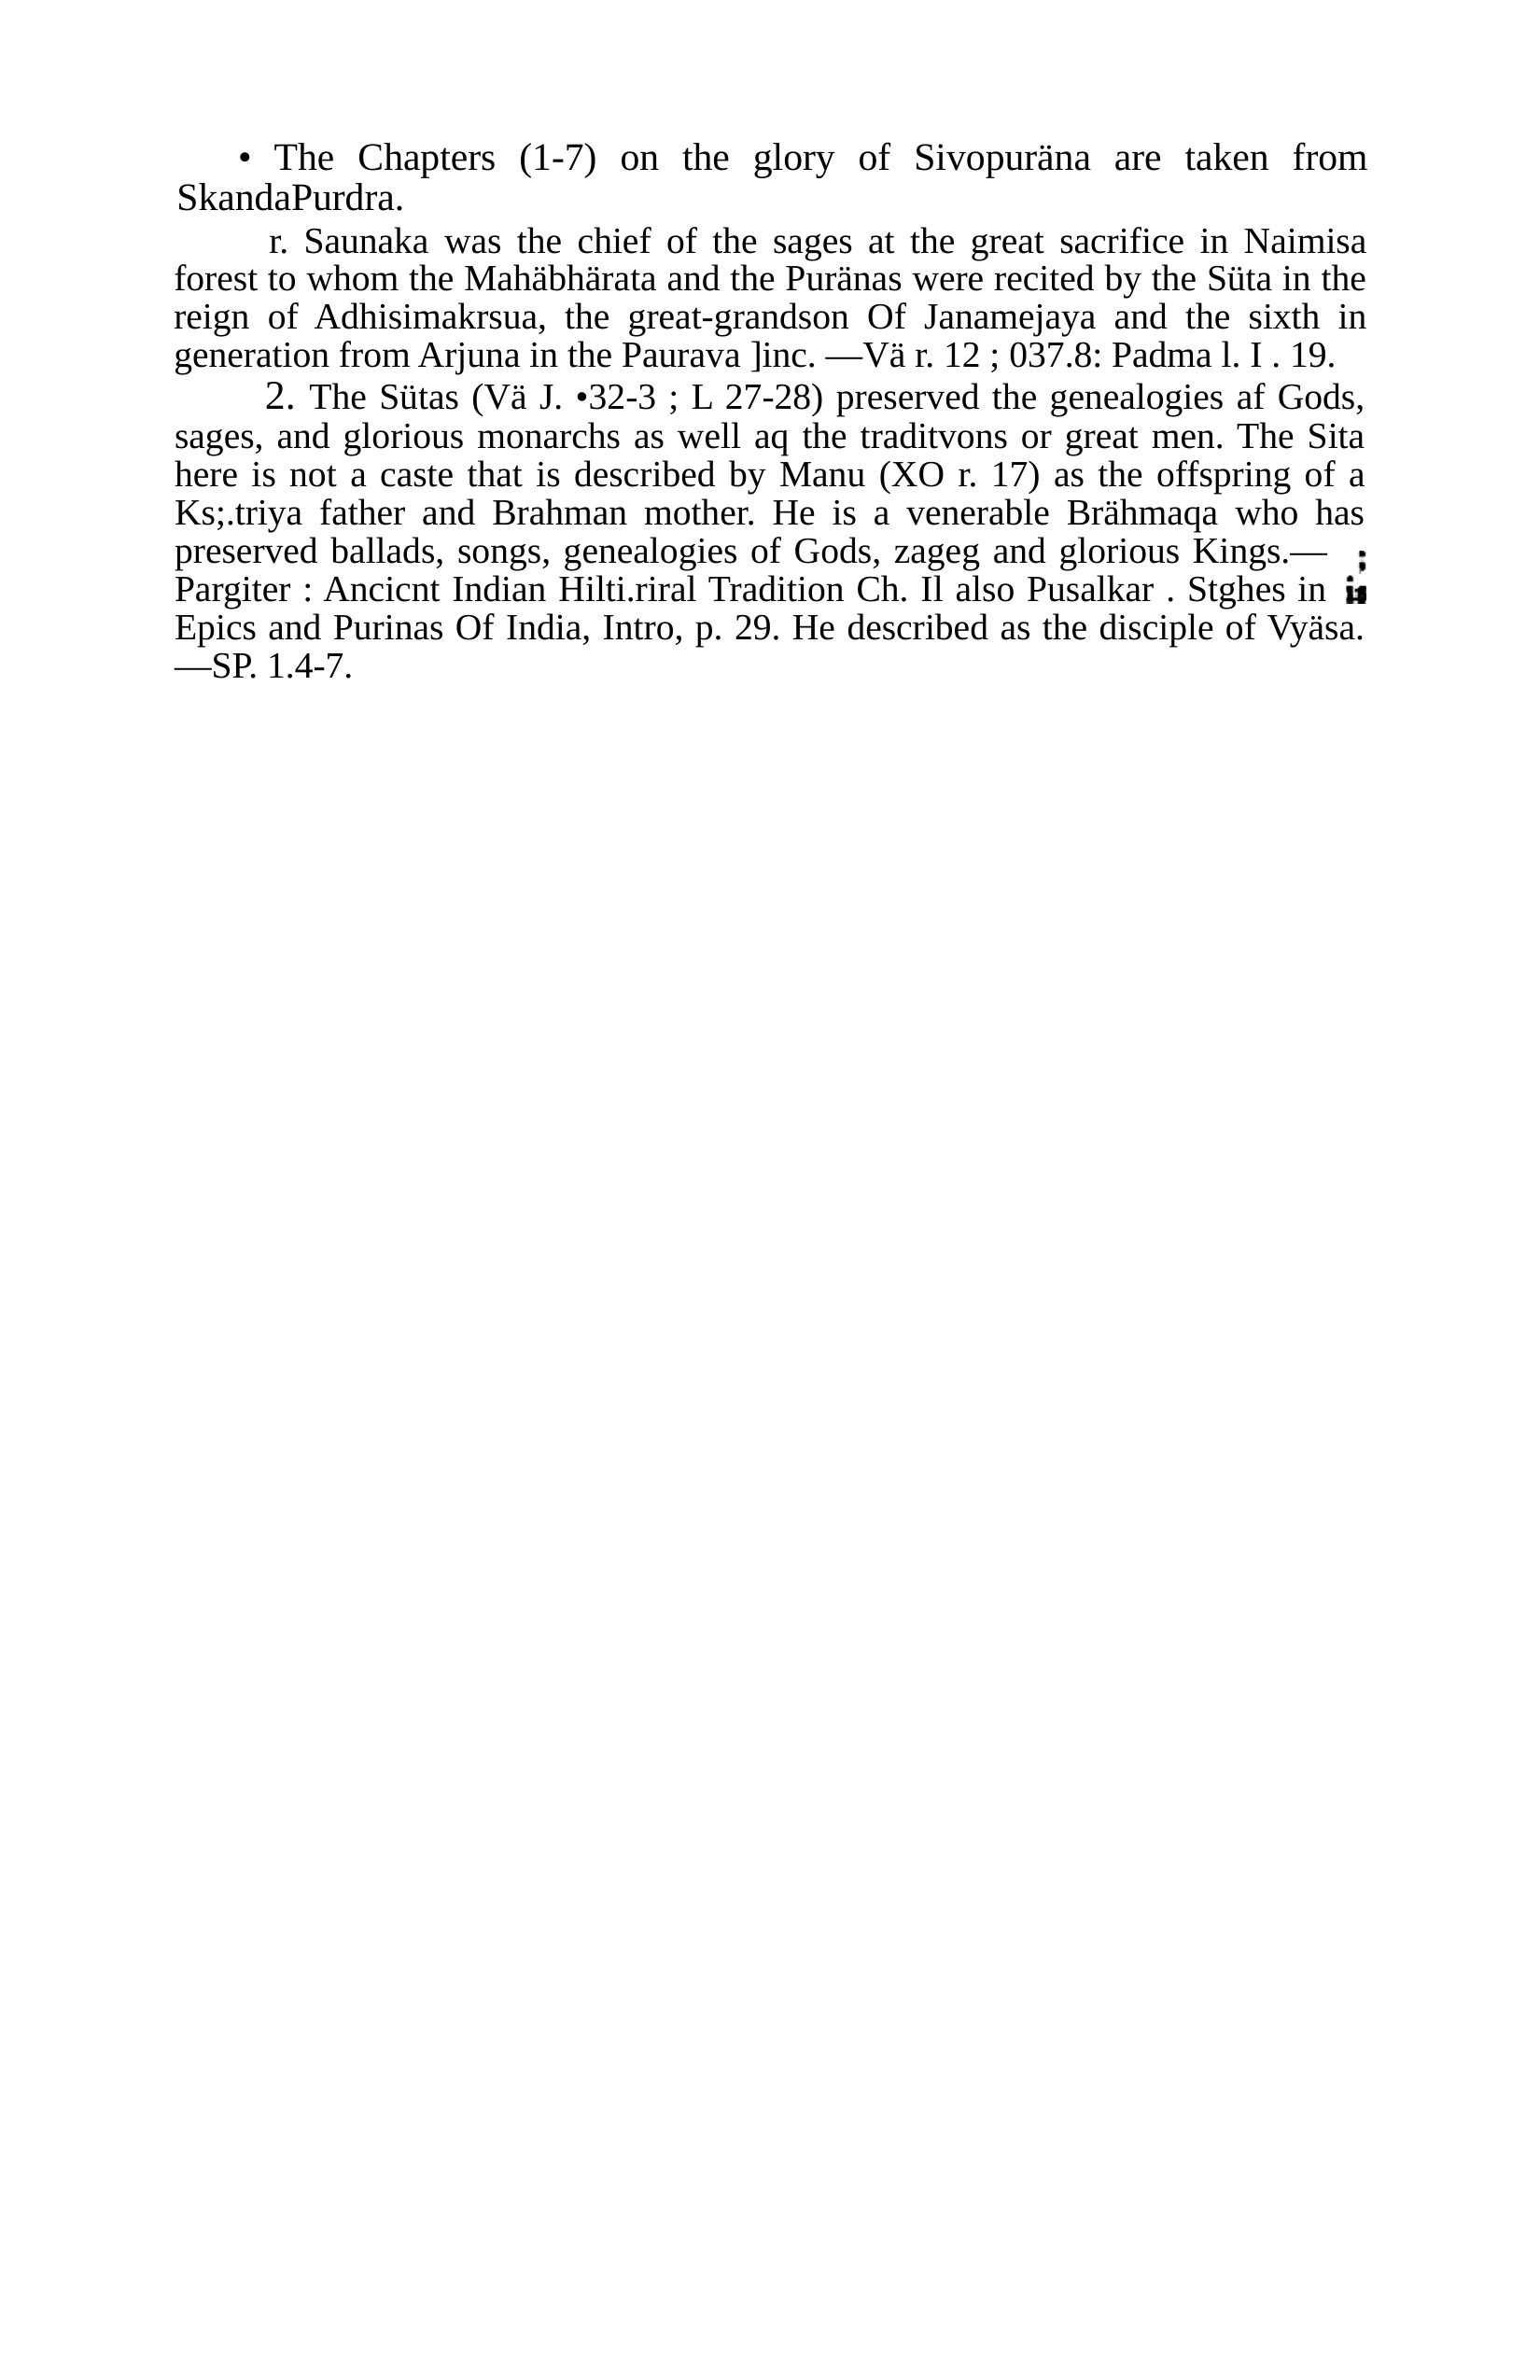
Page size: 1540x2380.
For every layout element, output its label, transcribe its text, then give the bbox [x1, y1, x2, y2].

text • The Chapters (1-7) on the glory of Sivopuräna are taken from SkandaPurdra. [176, 138, 1369, 219]
picture [1346, 551, 1366, 604]
text r. Saunaka was the chief of the sages at the great sacrifice in Naimisa forest to whom the Mahäbhärata and the Puränas were recited by the Süta in the reign of Adhisimakrsua, the great-grandson Of Janamejaya and the sixth in generation from Arjuna in the Paurava ]inc. —Vä r. 12 ; 037.8: Padma l. I . 19. [174, 222, 1368, 375]
list The Sütas (Vä J. •32-3 ; L 27-28) preserved the genealogies af Gods, sages, and glorious monarchs as well aq the traditvons or great men. The Sita here is not a caste that is described by Manu (XO r. 17) as the offspring of a Ks;.triya father and Brahman mother. He is a venerable Brähmaqa who has preserved ballads, songs, genealogies of Gods, zageg and glorious Kings.—Pargiter : Ancicnt Indian Hilti.riral Tradition Ch. Il also Pusalkar . Stghes in Epics and Purinas Of India, Intro, p. 29. He described as the disciple of Vyäsa.—SP. 1.4-7. [175, 376, 1366, 686]
